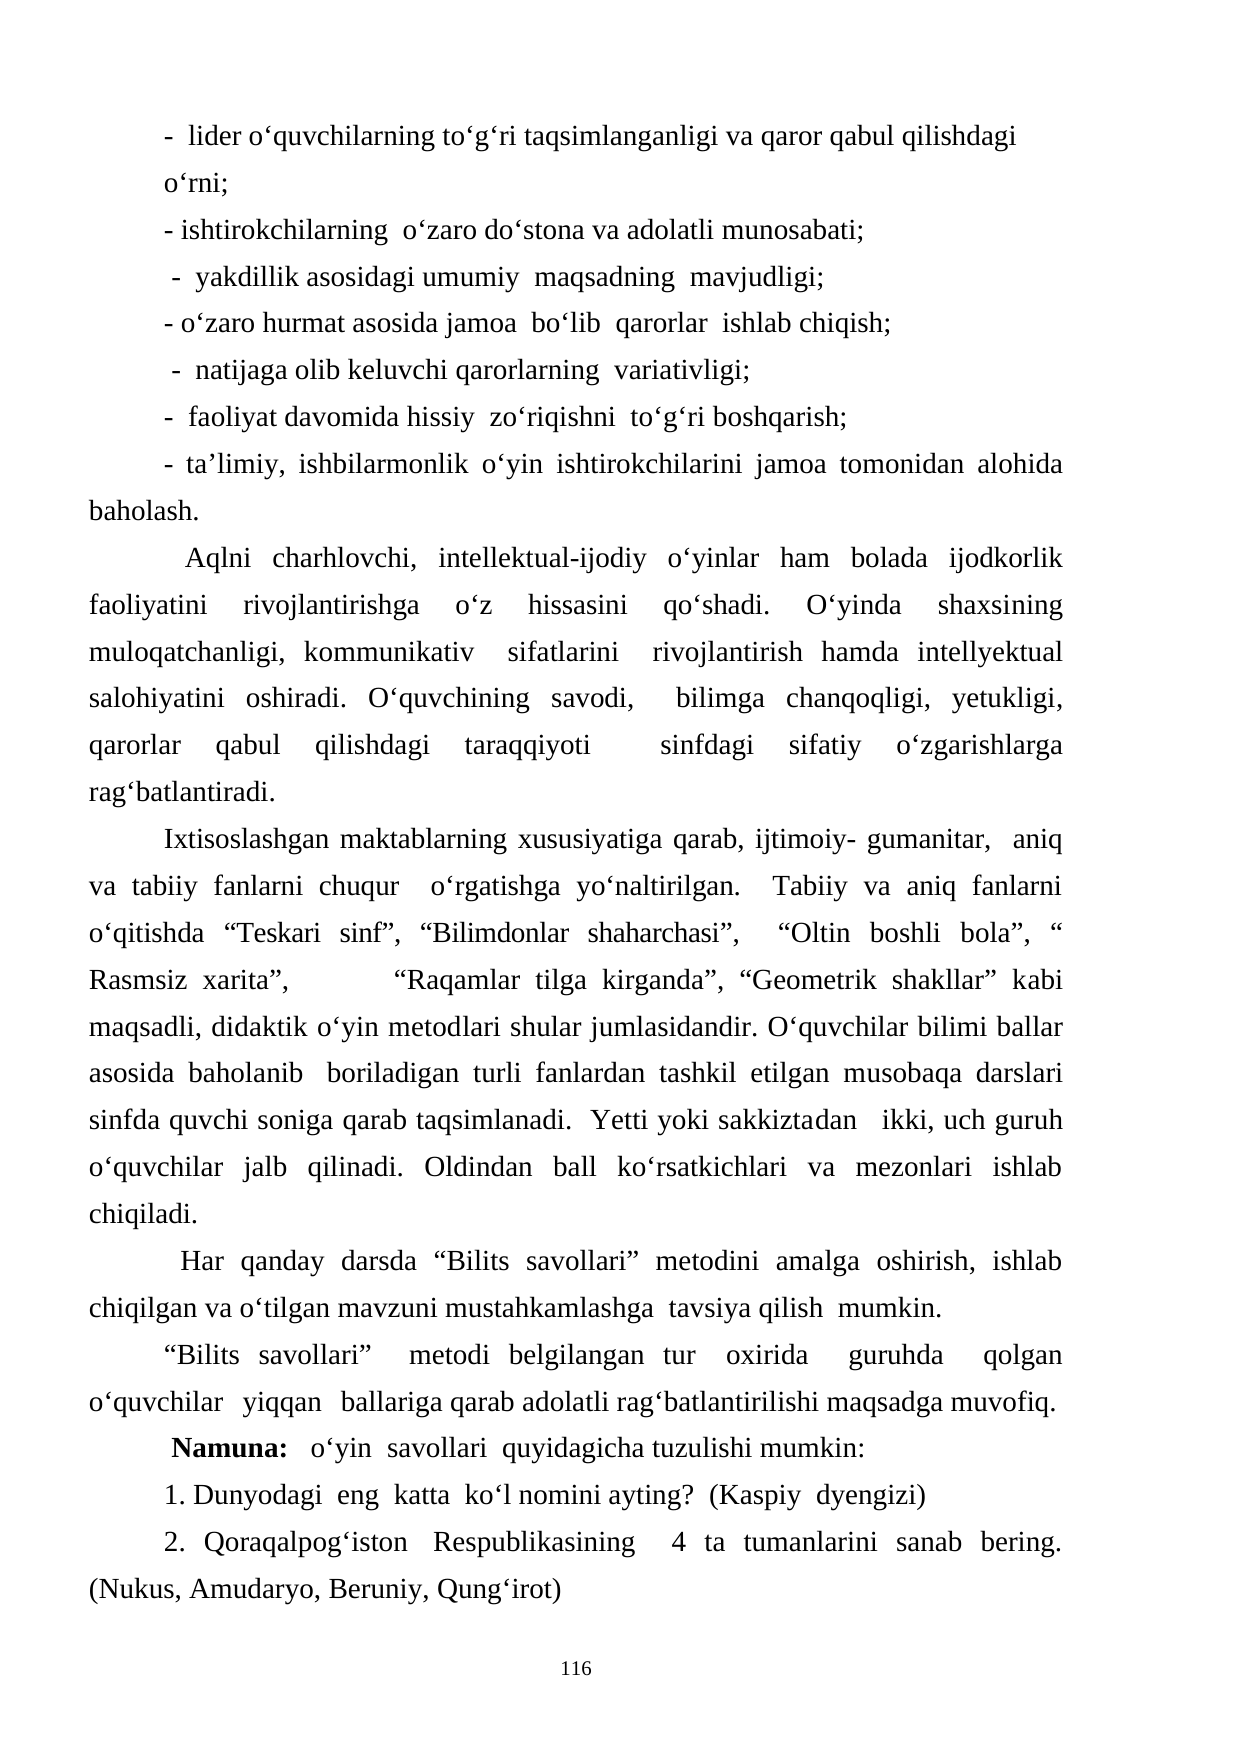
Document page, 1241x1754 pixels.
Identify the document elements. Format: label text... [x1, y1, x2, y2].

text Har qanday darsda “Bilits savollari” metodini amalga oshirish, ishlab chiqilgan va o‘tilgan mavzuni mustahkamlashga tavsiya qilish mumkin. [89, 1243, 1063, 1323]
text o‘rni; [89, 165, 1063, 198]
text - natijaga olib keluvchi qarorlarning variativligi; [89, 352, 1063, 386]
text 1. Dunyodagi eng katta ko‘l nomini ayting? (Kaspiy dyengizi) [89, 1477, 1063, 1511]
text “Bilits savollari” metodi belgilangan tur oxirida guruhda qolgan o‘quvchilar yiqqan ballariga qarab adolatli rag‘batlantirilishi maqsadga muvofiq. [89, 1337, 1063, 1417]
text - ishtirokchilarning o‘zaro do‘stona va adolatli munosabati; [89, 212, 1063, 245]
text - yakdillik asosidagi umumiy maqsadning mavjudligi; [89, 259, 1063, 292]
text - o‘zaro hurmat asosida jamoa bo‘lib qarorlar ishlab chiqish; [89, 306, 1063, 339]
text 2. Qoraqalpog‘iston Respublikasining 4 ta tumanlarini sanab bering. (Nukus, Amudaryo, Beruniy, Qung‘irot) [89, 1524, 1063, 1605]
text Aqlni charhlovchi, intellektual-ijodiy o‘yinlar ham bolada ijodkorlik faoliyatini rivojlantirishga o‘z hissasini qo‘shadi. O‘yinda shaxsining muloqatchanligi, kommunikativ sifatlarini rivojlantirish hamda intellyektual salohiyatini oshiradi. O‘quvchining savodi, bilimga chanqoqligi, yetukligi, qarorlar qabul qilishdagi taraqqiyoti sinfdagi sifatiy o‘zgarishlarga rag‘batlantiradi. [89, 540, 1063, 808]
text - faoliyat davomida hissiy zo‘riqishni to‘g‘ri boshqarish; [89, 399, 1063, 433]
text - lider o‘quvchilarning to‘g‘ri taqsimlanganligi va qaror qabul qilishdagi [89, 118, 1063, 152]
text Namuna: o‘yin savollari quyidagicha tuzulishi mumkin: [89, 1431, 1063, 1464]
text - ta’limiy, ishbilarmonlik o‘yin ishtirokchilarini jamoa tomonidan alohida baholash. [89, 446, 1063, 527]
text Ixtisoslashgan maktablarning xususiyatiga qarab, ijtimoiy- gumanitar, aniq va tabiiy fanlarni chuqur o‘rgatishga yo‘naltirilgan. Tabiiy va aniq fanlarni o‘qitishda “Teskari sinf”, “Bilimdonlar shaharchasi”, “Oltin boshli bola”, “ Rasmsiz xarita”, “Raqamlar tilga kirganda”, “Geometrik shakllar” kabi maqsadli, didaktik o‘yin metodlari shular jumlasidandir. O‘quvchilar bilimi ballar asosida baholanib boriladigan turli fanlardan tashkil etilgan musobaqa darslari sinfda quvchi soniga qarab taqsimlanadi. Yetti yoki sakkiztadan ikki, uch guruh o‘quvchilar jalb qilinadi. Oldindan ball ko‘rsatkichlari va mezonlari ishlab chiqiladi. [89, 821, 1063, 1230]
